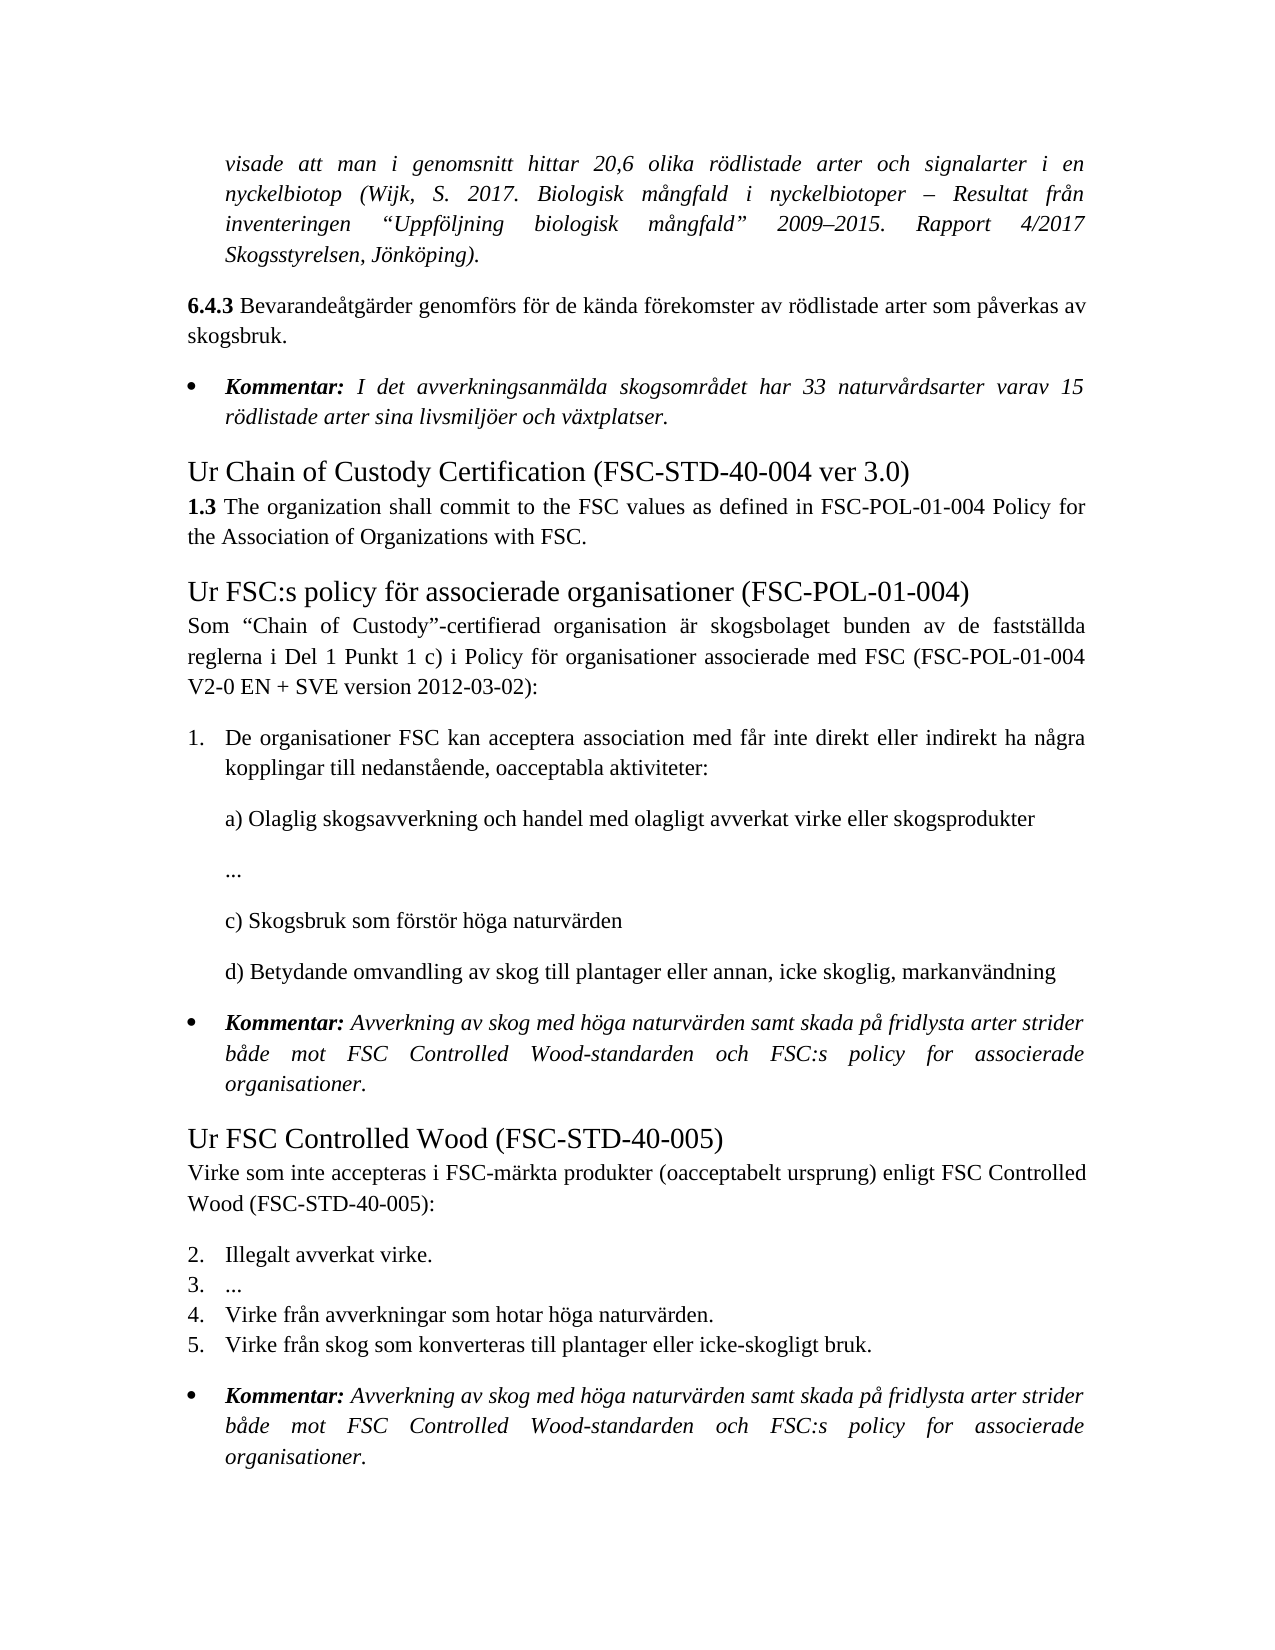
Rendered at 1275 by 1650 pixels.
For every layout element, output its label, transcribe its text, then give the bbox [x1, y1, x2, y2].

list De organisationer FSC kan acceptera association med får inte direkt eller indirekt ha några kopplingar till nedanstående, oacceptabla aktiviteter: [187, 724, 1087, 781]
text c) Skogsbruk som förstör höga naturvärden [225, 907, 1087, 934]
subtitle Ur FSC Controlled Wood (FSC-STD-40-005) [187, 1121, 1087, 1154]
list Virke från avverkningar som hotar höga naturvärden. [187, 1301, 1087, 1327]
list Kommentar: Avverkning av skog med höga naturvärden samt skada på fridlysta arter strider både mot FSC Controlled Wood-standarden och FSC:s policy for associerade organisationer. [187, 1009, 1087, 1096]
text Virke som inte accepteras i FSC-märkta produkter (oacceptabelt ursprung) enligt FSC Controlled Wood (FSC-STD-40-005): [187, 1159, 1087, 1216]
text d) Betydande omvandling av skog till plantager eller annan, icke skoglig, markanvändning [225, 958, 1087, 985]
subtitle Ur Chain of Custody Certification (FSC-STD-40-004 ver 3.0) [187, 454, 1087, 488]
list Kommentar: I det avverkningsanmälda skogsområdet har 33 naturvårdsarter varav 15 rödlistade arter sina livsmiljöer och växtplatser. [187, 373, 1087, 429]
subtitle Ur FSC:s policy för associerade organisationer (FSC-POL-01-004) [187, 574, 1087, 607]
text a) Olaglig skogsavverkning och handel med olagligt avverkat virke eller skogsprodukter [225, 805, 1087, 832]
text ... [225, 856, 1087, 883]
list Kommentar: Avverkning av skog med höga naturvärden samt skada på fridlysta arter strider både mot FSC Controlled Wood-standarden och FSC:s policy for associerade organisationer. [187, 1382, 1087, 1469]
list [187, 150, 1087, 267]
list ... [187, 1271, 1087, 1297]
list Virke från skog som konverteras till plantager eller icke-skogligt bruk. [187, 1331, 1087, 1358]
text 1.3 The organization shall commit to the FSC values as defined in FSC-POL-01-004 Policy for the Association of Organizations with FSC. [187, 493, 1087, 549]
text 6.4.3 Bevarandeåtgärder genomförs för de kända förekomster av rödlistade arter som påverkas av skogsbruk. [187, 292, 1087, 348]
list Illegalt avverkat virke. [187, 1241, 1087, 1267]
text Som “Chain of Custody”-certifierad organisation är skogsbolaget bunden av de fastställda reglerna i Del 1 Punkt 1 c) i Policy för organisationer associerade med FSC (FSC-POL-01-004 V2-0 EN + SVE version 2012-03-02): [187, 612, 1087, 699]
